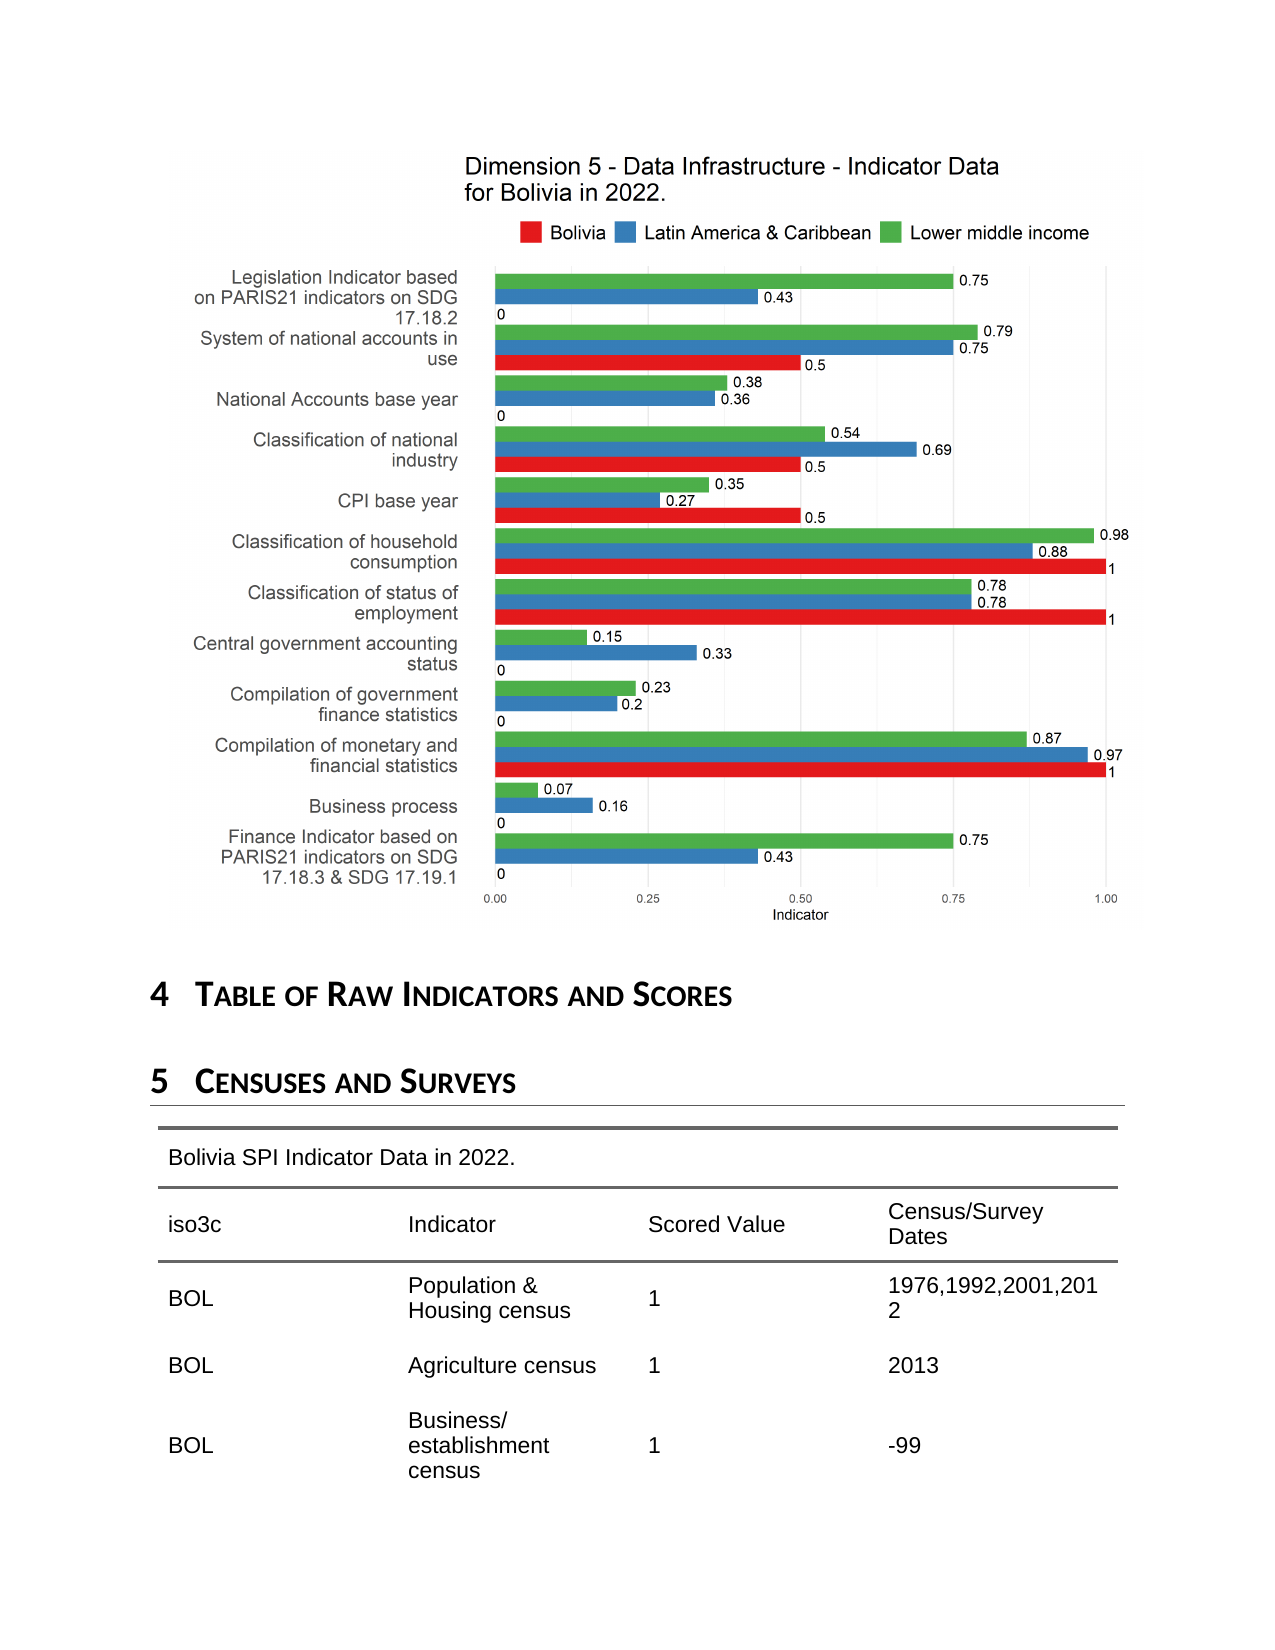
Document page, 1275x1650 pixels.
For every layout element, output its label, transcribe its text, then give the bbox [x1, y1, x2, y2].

table_cell 1976,1992,2001,2012 [878, 1263, 1117, 1334]
table_cell -99 [878, 1398, 1117, 1494]
table_cell Agriculture census [398, 1334, 637, 1398]
table_cell 1 [638, 1334, 877, 1398]
subtitle Censuses and Surveys [150, 1057, 1125, 1105]
table_cell BOL [158, 1263, 397, 1334]
table_cell 1 [638, 1398, 877, 1494]
table_cell Scored Value [638, 1189, 877, 1260]
table_cell BOL [158, 1398, 397, 1494]
table_cell BOL [158, 1334, 397, 1398]
table_cell Indicator [398, 1189, 637, 1260]
table_cell Census/Survey Dates [878, 1189, 1117, 1260]
table_cell Business/establishment census [398, 1398, 637, 1494]
table_header Bolivia SPI Indicator Data in 2022. [158, 1130, 1117, 1186]
subtitle Table of Raw Indicators and Scores [150, 970, 1125, 1016]
table_cell iso3c [158, 1189, 397, 1260]
table_cell Population & Housing census [398, 1263, 637, 1334]
table_cell 2013 [878, 1334, 1117, 1398]
picture [168, 150, 1144, 930]
table_cell 1 [638, 1263, 877, 1334]
